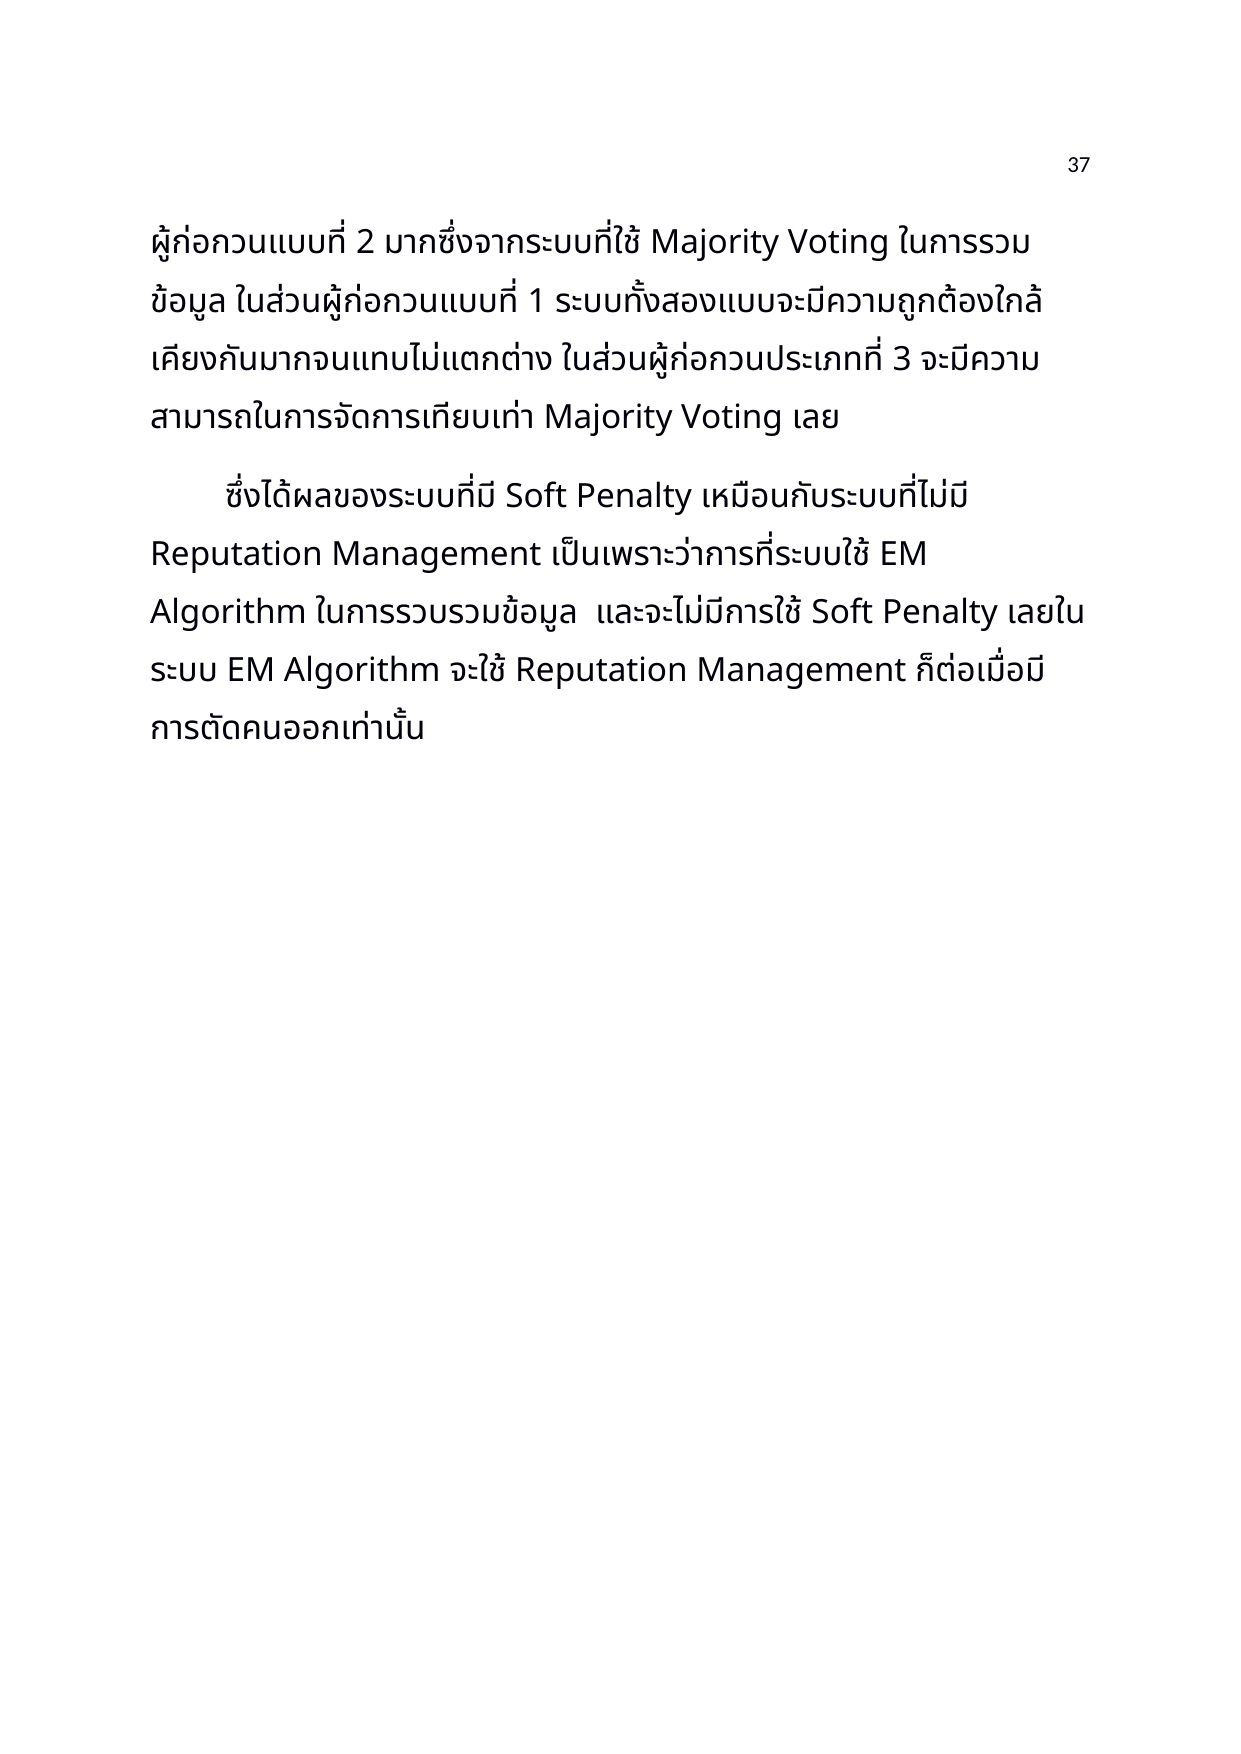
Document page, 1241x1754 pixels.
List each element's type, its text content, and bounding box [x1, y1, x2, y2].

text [150, 218, 1090, 443]
text ซึ่งได้ผลของระบบที่มี Soft Penalty เหมือนกับระบบที่ไม่มี Reputation Management เป็นเพราะว่าการที่ระบบใช้ EM Algorithm ในการรวบรวมข้อมูล และจะไม่มีการใช้ Soft Penalty เลยในระบบ EM Algorithm จะใช้ Reputation Management ก็ต่อเมื่อมีการตัดคนออกเท่านั้น [150, 472, 1090, 754]
